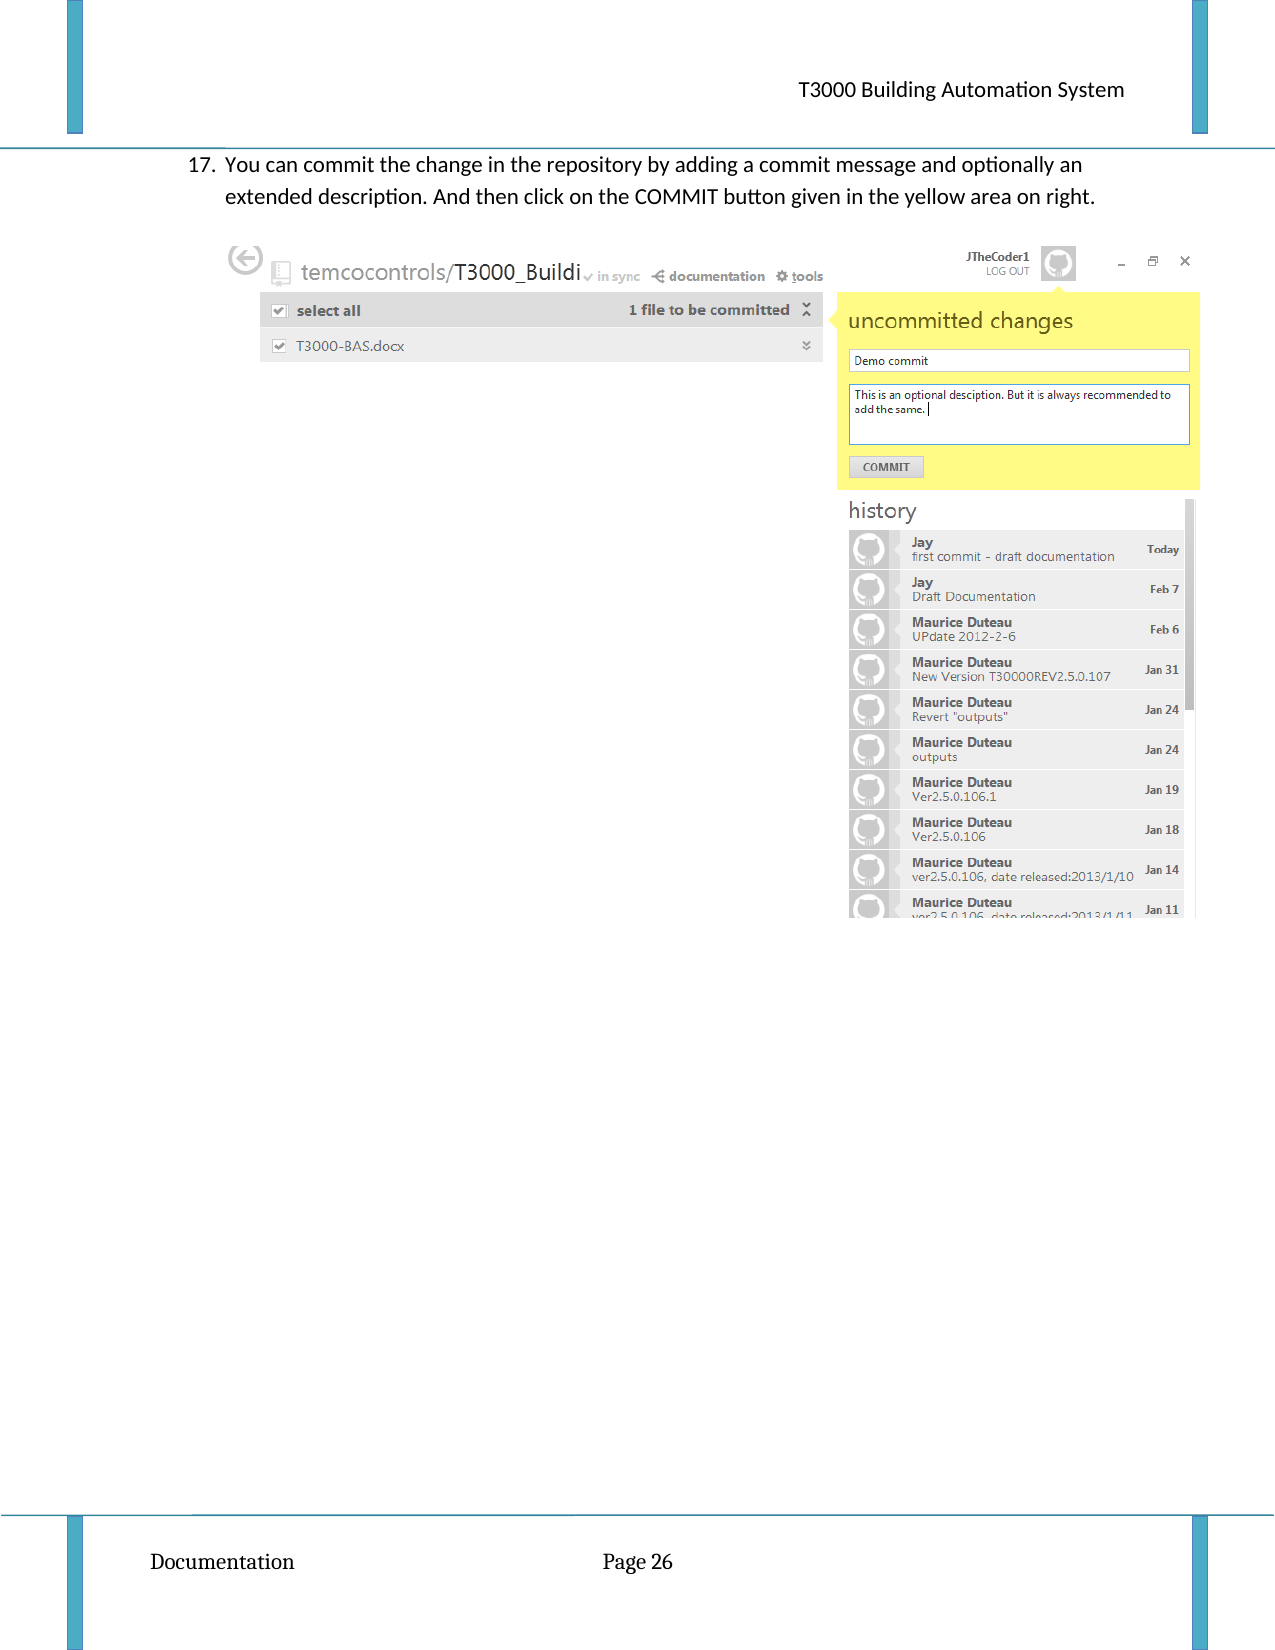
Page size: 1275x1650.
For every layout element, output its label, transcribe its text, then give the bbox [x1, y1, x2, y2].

list You can commit the change in the repository by adding a commit message and optionally an extended description. And then click on the COMMIT button given in the yellow area on right. [187, 150, 1125, 210]
picture [225, 246, 1200, 940]
